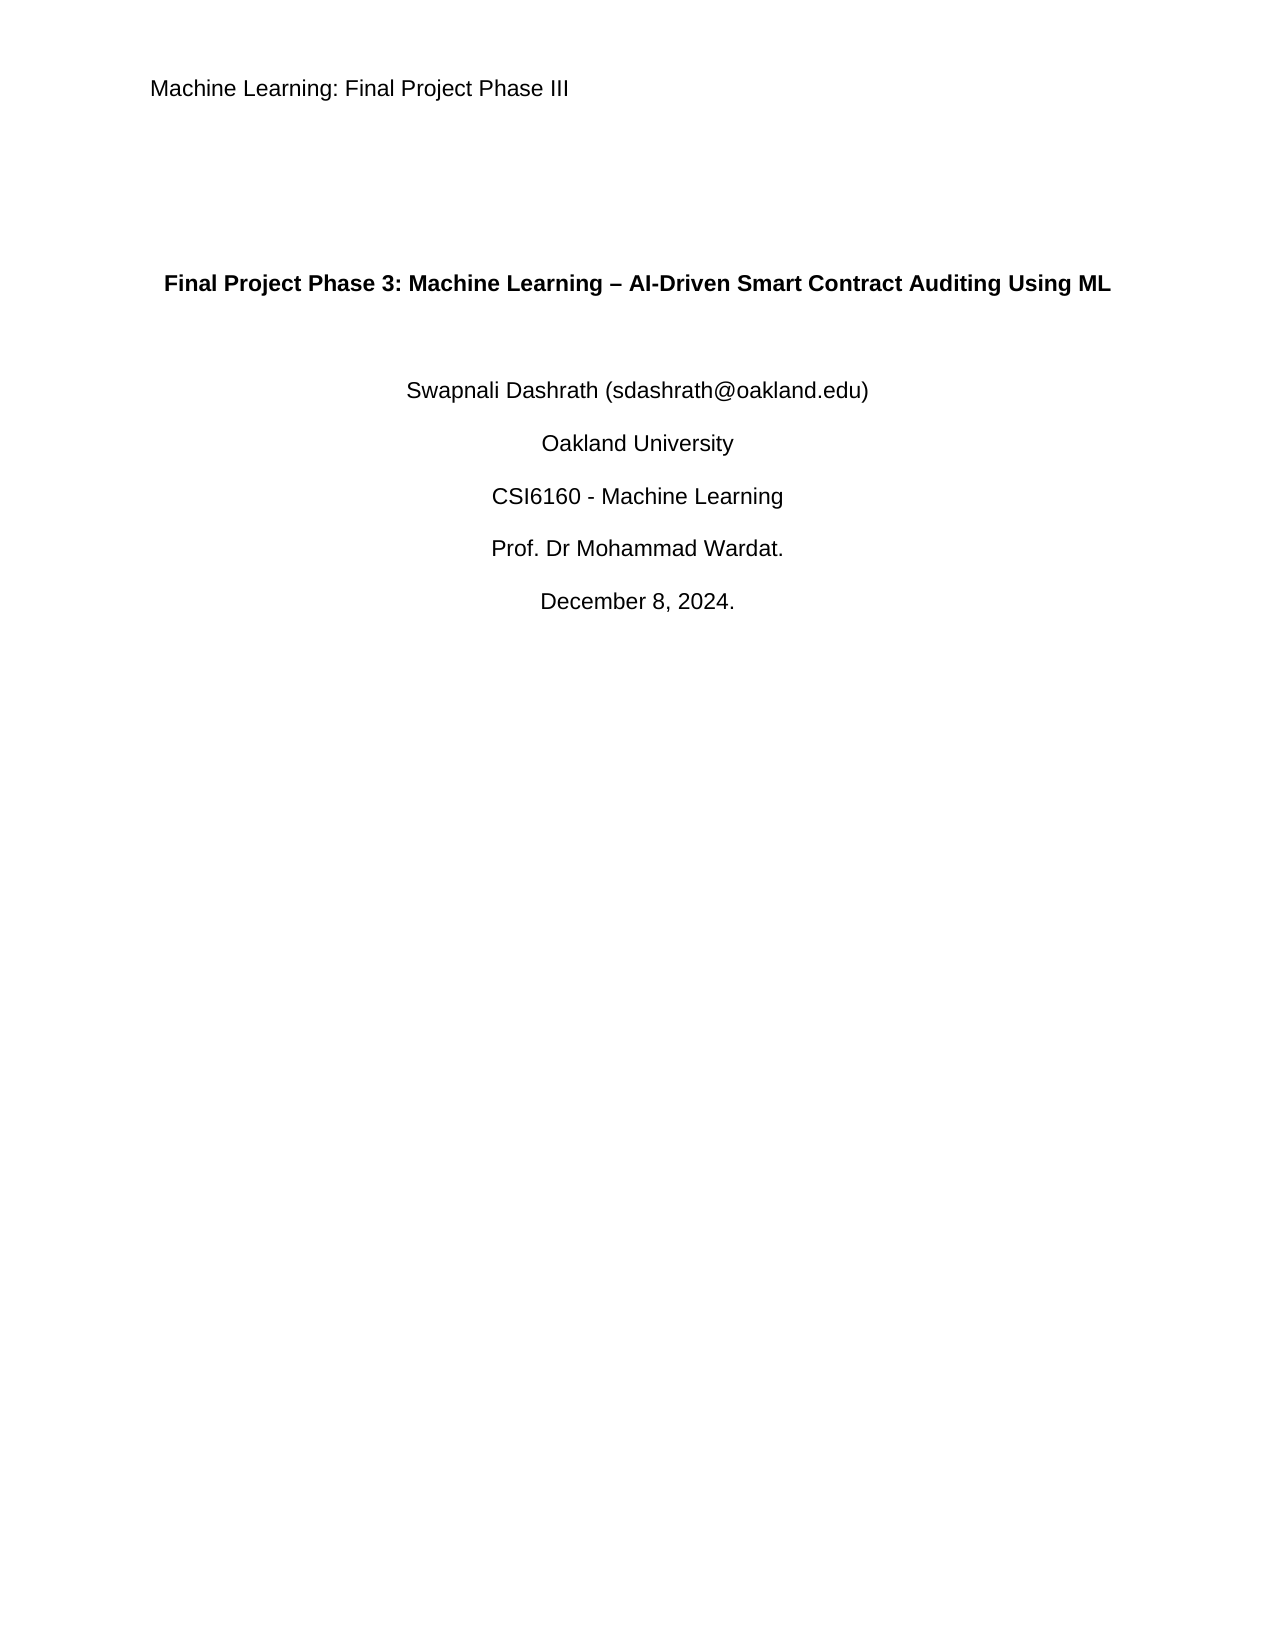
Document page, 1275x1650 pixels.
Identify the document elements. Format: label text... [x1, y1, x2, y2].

text Swapnali Dashrath (sdashrath@oakland.edu) [150, 377, 1125, 404]
text Prof. Dr Mohammad Wardat. [150, 535, 1125, 562]
text Oakland University [150, 430, 1125, 456]
text December 8, 2024. [150, 588, 1125, 614]
text Final Project Phase 3: Machine Learning – AI-Driven Smart Contract Auditing Using ML [150, 269, 1125, 296]
text CSI6160 - Machine Learning [150, 483, 1125, 509]
